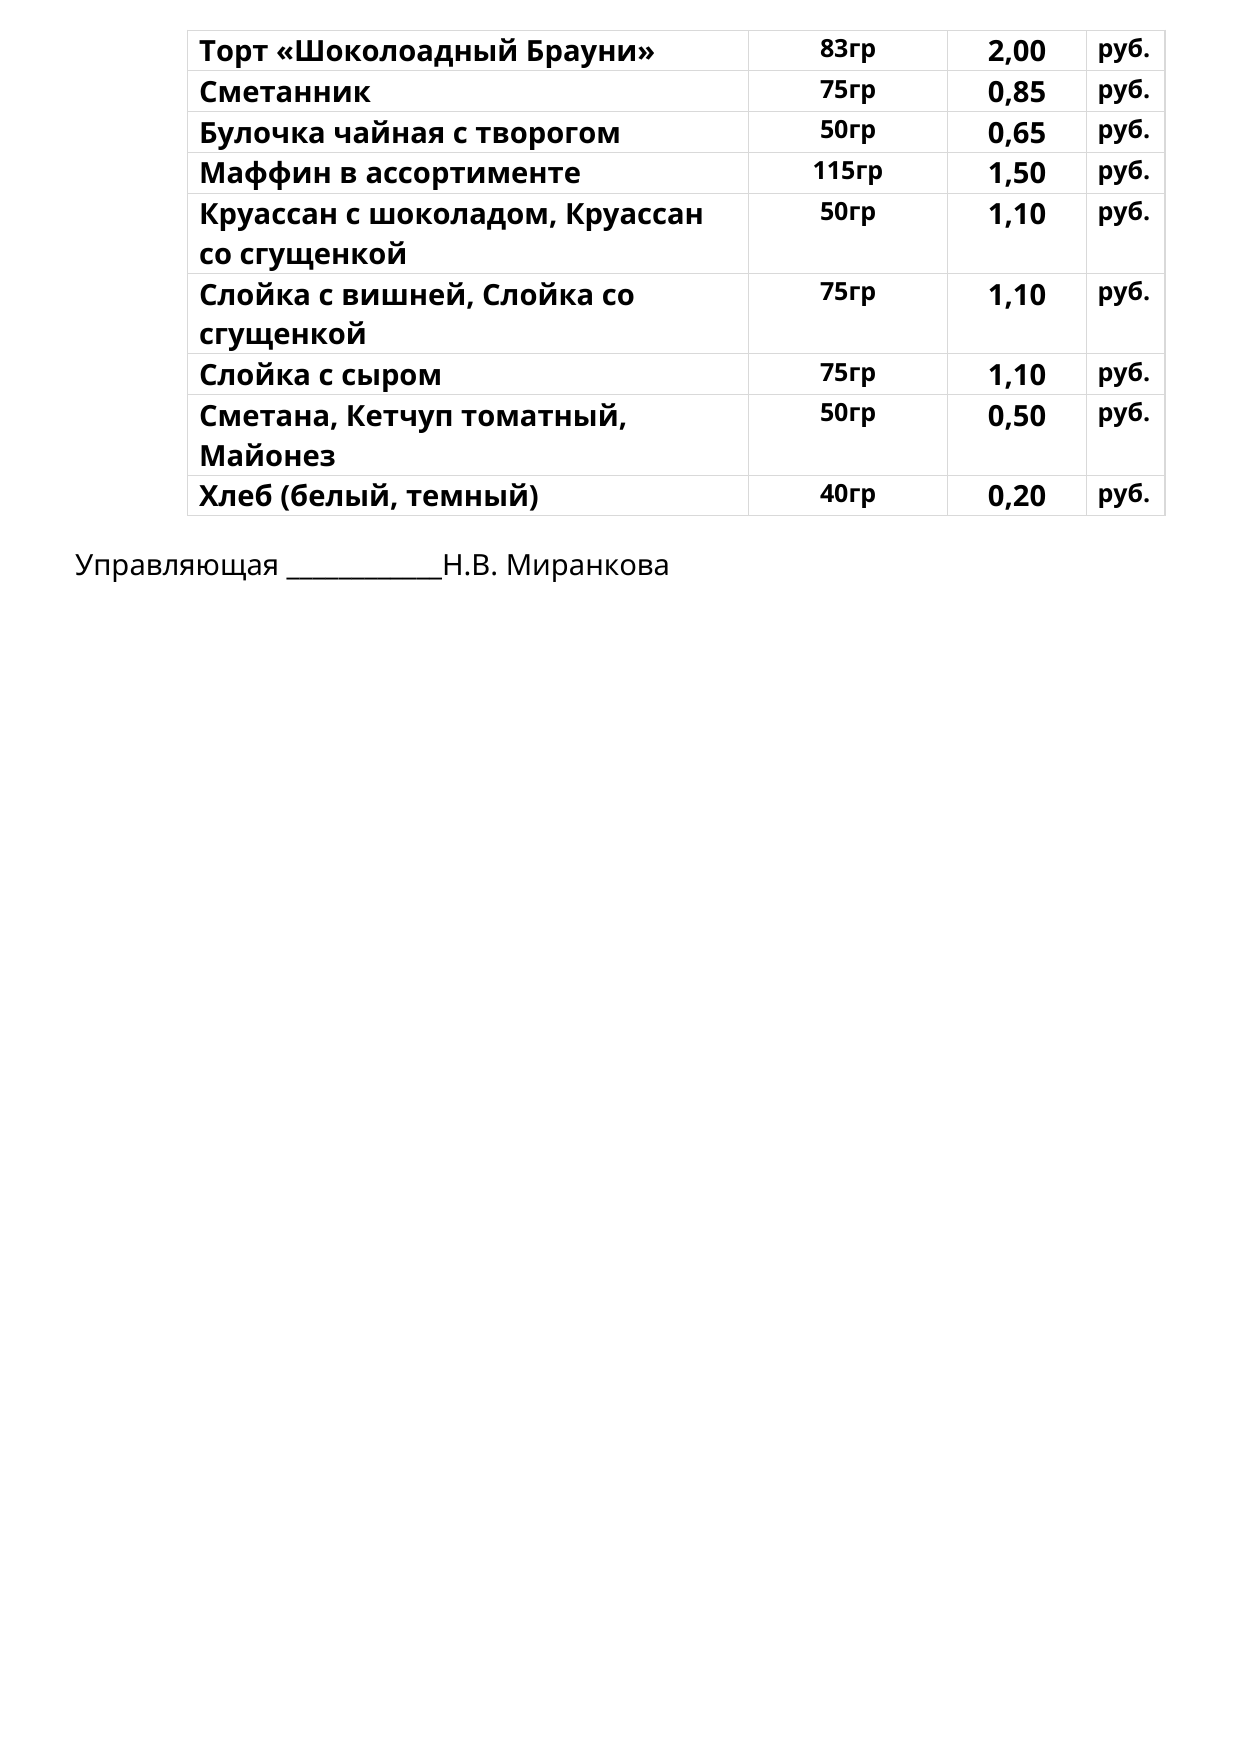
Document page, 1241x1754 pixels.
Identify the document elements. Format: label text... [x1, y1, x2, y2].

table_cell 50гр [749, 194, 947, 273]
table_cell руб. [1087, 476, 1164, 515]
table_cell 1,10 [948, 194, 1086, 273]
table_cell руб. [1087, 71, 1164, 111]
table_cell руб. [1087, 153, 1164, 192]
table_cell 75гр [749, 71, 947, 111]
table_cell 1,50 [948, 153, 1086, 192]
table_cell Слойка с вишней, Слойка со сгущенкой [188, 274, 748, 353]
table_cell Сметанник [188, 71, 748, 111]
table_cell Булочка чайная с творогом [188, 112, 748, 152]
table_cell 40гр [749, 476, 947, 515]
table_cell 83гр [749, 31, 947, 70]
table_cell 0,85 [948, 71, 1086, 111]
table_cell 2,00 [948, 31, 1086, 70]
table_cell 0,65 [948, 112, 1086, 152]
table_cell 75гр [749, 354, 947, 394]
table_cell руб. [1087, 395, 1164, 474]
text Управляющая ____________Н.В. Миранкова [75, 516, 1165, 584]
table_cell 1,10 [948, 274, 1086, 353]
table_cell Круассан с шоколадом, Круассан со сгущенкой [188, 194, 748, 273]
table_cell руб. [1087, 112, 1164, 152]
table_cell Слойка с сыром [188, 354, 748, 394]
table_cell 0,50 [948, 395, 1086, 474]
table_cell Торт «Шоколоадный Брауни» [188, 31, 748, 70]
table_cell 50гр [749, 112, 947, 152]
table_cell Сметана, Кетчуп томатный, Майонез [188, 395, 748, 474]
table_cell 75гр [749, 274, 947, 353]
table_cell руб. [1087, 31, 1164, 70]
table_cell руб. [1087, 354, 1164, 394]
table_cell 50гр [749, 395, 947, 474]
table_cell 0,20 [948, 476, 1086, 515]
table_cell руб. [1087, 194, 1164, 273]
table_cell руб. [1087, 274, 1164, 353]
table_cell 115гр [749, 153, 947, 192]
table_cell 1,10 [948, 354, 1086, 394]
table_cell Хлеб (белый, темный) [188, 476, 748, 515]
table_cell Маффин в ассортименте [188, 153, 748, 192]
